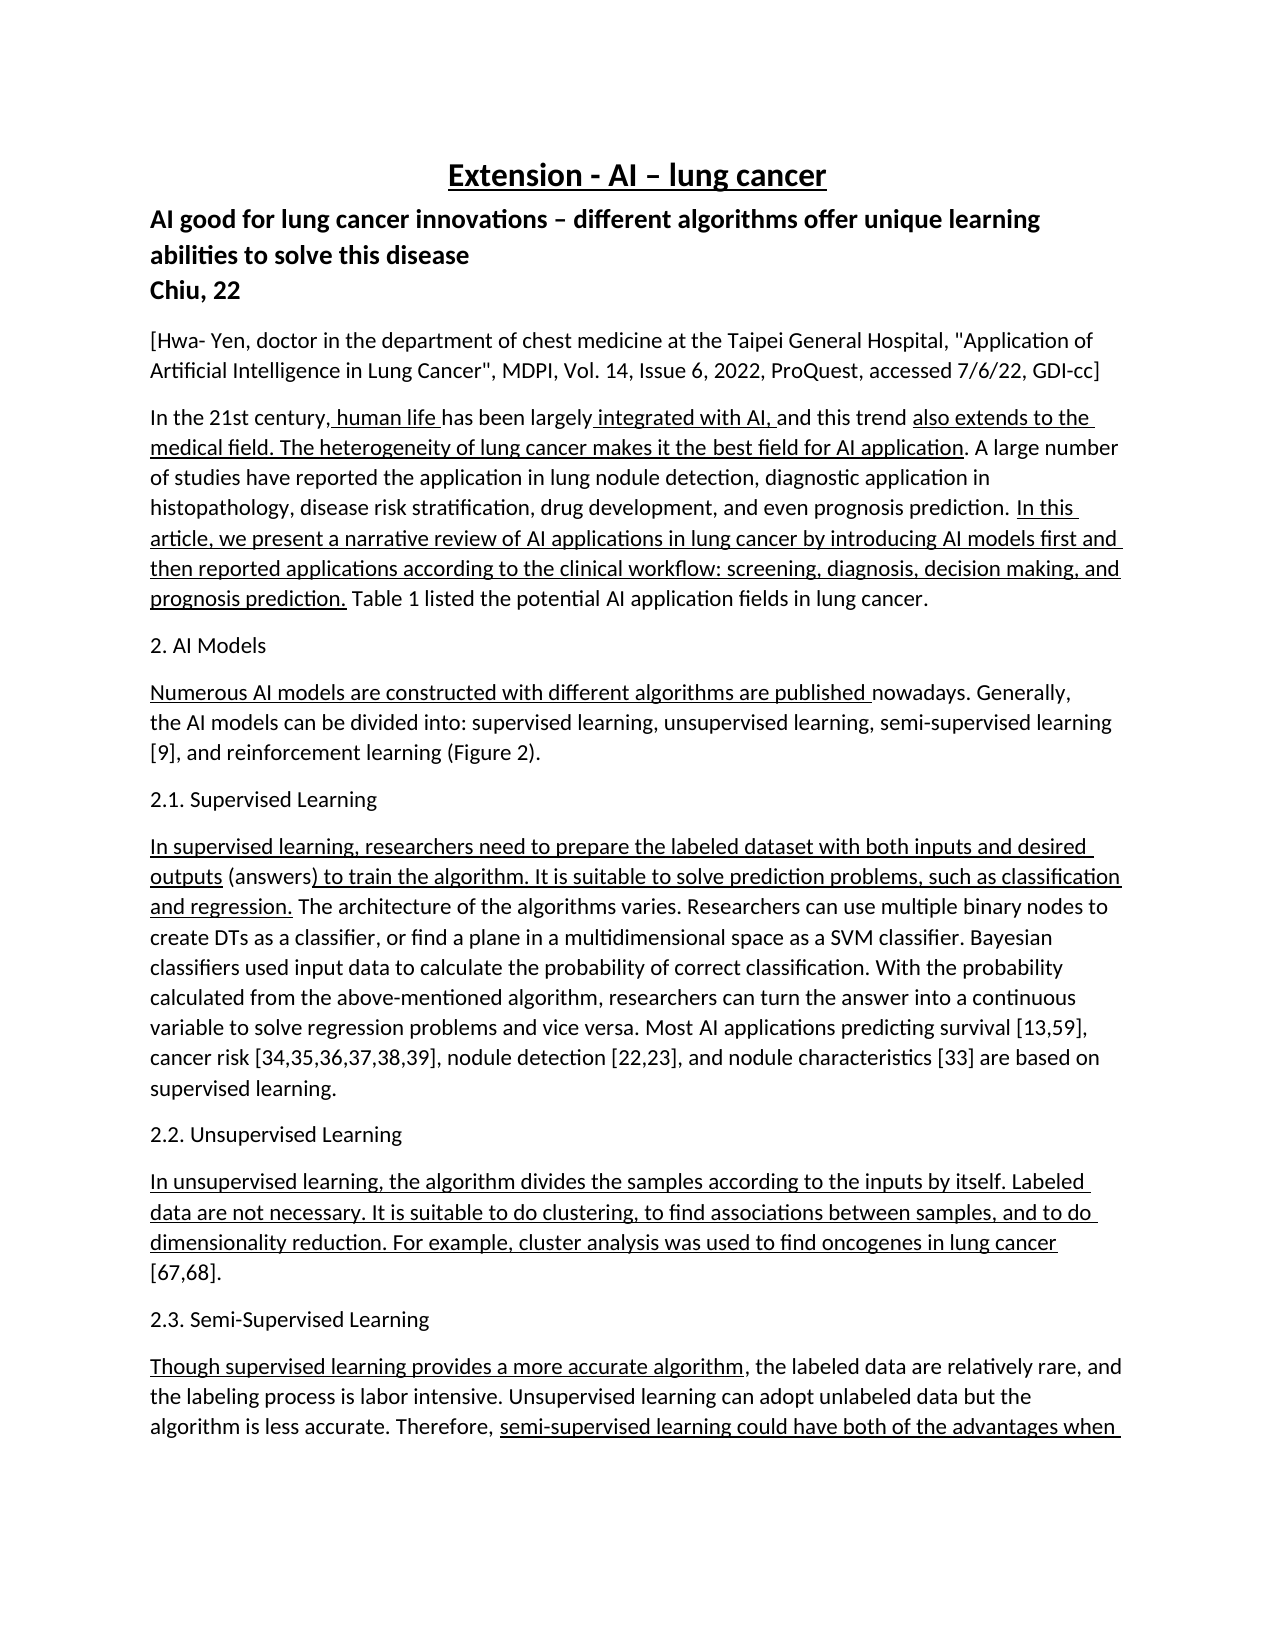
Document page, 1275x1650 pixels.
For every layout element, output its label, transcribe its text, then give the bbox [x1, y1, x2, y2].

text 2. AI Models [150, 631, 1125, 659]
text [150, 1352, 1125, 1440]
text In unsupervised learning, the algorithm divides the samples according to the inputs by itself. Labeled data are not necessary. It is suitable to do clustering, to find associations between samples, and to do dimensionality reduction. For example, cluster analysis was used to find oncogenes in lung cancer [67,68]. [150, 1167, 1125, 1286]
text In the 21st century, human life has been largely integrated with AI, and this trend also extends to the medical field. The heterogeneity of lung cancer makes it the best field for AI application. A large number of studies have reported the application in lung nodule detection, diagnostic application in histopathology, disease risk stratification, drug development, and even prognosis prediction. In this article, we present a narrative review of AI applications in lung cancer by introducing AI models first and then reported applications according to the clinical workflow: screening, diagnosis, decision making, and prognosis prediction. Table 1 listed the potential AI application fields in lung cancer. [150, 403, 1125, 612]
text [Hwa- Yen, doctor in the department of chest medicine at the Taipei General Hospital, "Application of Artificial Intelligence in Lung Cancer", MDPI, Vol. 14, Issue 6, 2022, ProQuest, accessed 7/6/22, GDI-cc] [150, 326, 1125, 384]
subtitle Extension - AI – lung cancer [150, 154, 1125, 195]
subtitle AI good for lung cancer innovations – different algorithms offer unique learning abilities to solve this disease [150, 202, 1125, 271]
text 2.2. Unsupervised Learning [150, 1121, 1125, 1149]
text Chiu, 22 [150, 273, 1125, 307]
text In supervised learning, researchers need to prepare the labeled dataset with both inputs and desired outputs (answers) to train the algorithm. It is suitable to solve prediction problems, such as classification and regression. The architecture of the algorithms varies. Researchers can use multiple binary nodes to create DTs as a classifier, or find a plane in a multidimensional space as a SVM classifier. Bayesian classifiers used input data to calculate the probability of correct classification. With the probability calculated from the above-mentioned algorithm, researchers can turn the answer into a continuous variable to solve regression problems and vice versa. Most AI applications predicting survival [13,59], cancer risk [34,35,36,37,38,39], nodule detection [22,23], and nodule characteristics [33] are based on supervised learning. [150, 832, 1125, 1102]
text 2.3. Semi-Supervised Learning [150, 1305, 1125, 1333]
text 2.1. Supervised Learning [150, 785, 1125, 813]
text Numerous AI models are constructed with different algorithms are published nowadays. Generally, the AI models can be divided into: supervised learning, unsupervised learning, semi-supervised learning [9], and reinforcement learning (Figure 2). [150, 678, 1125, 766]
